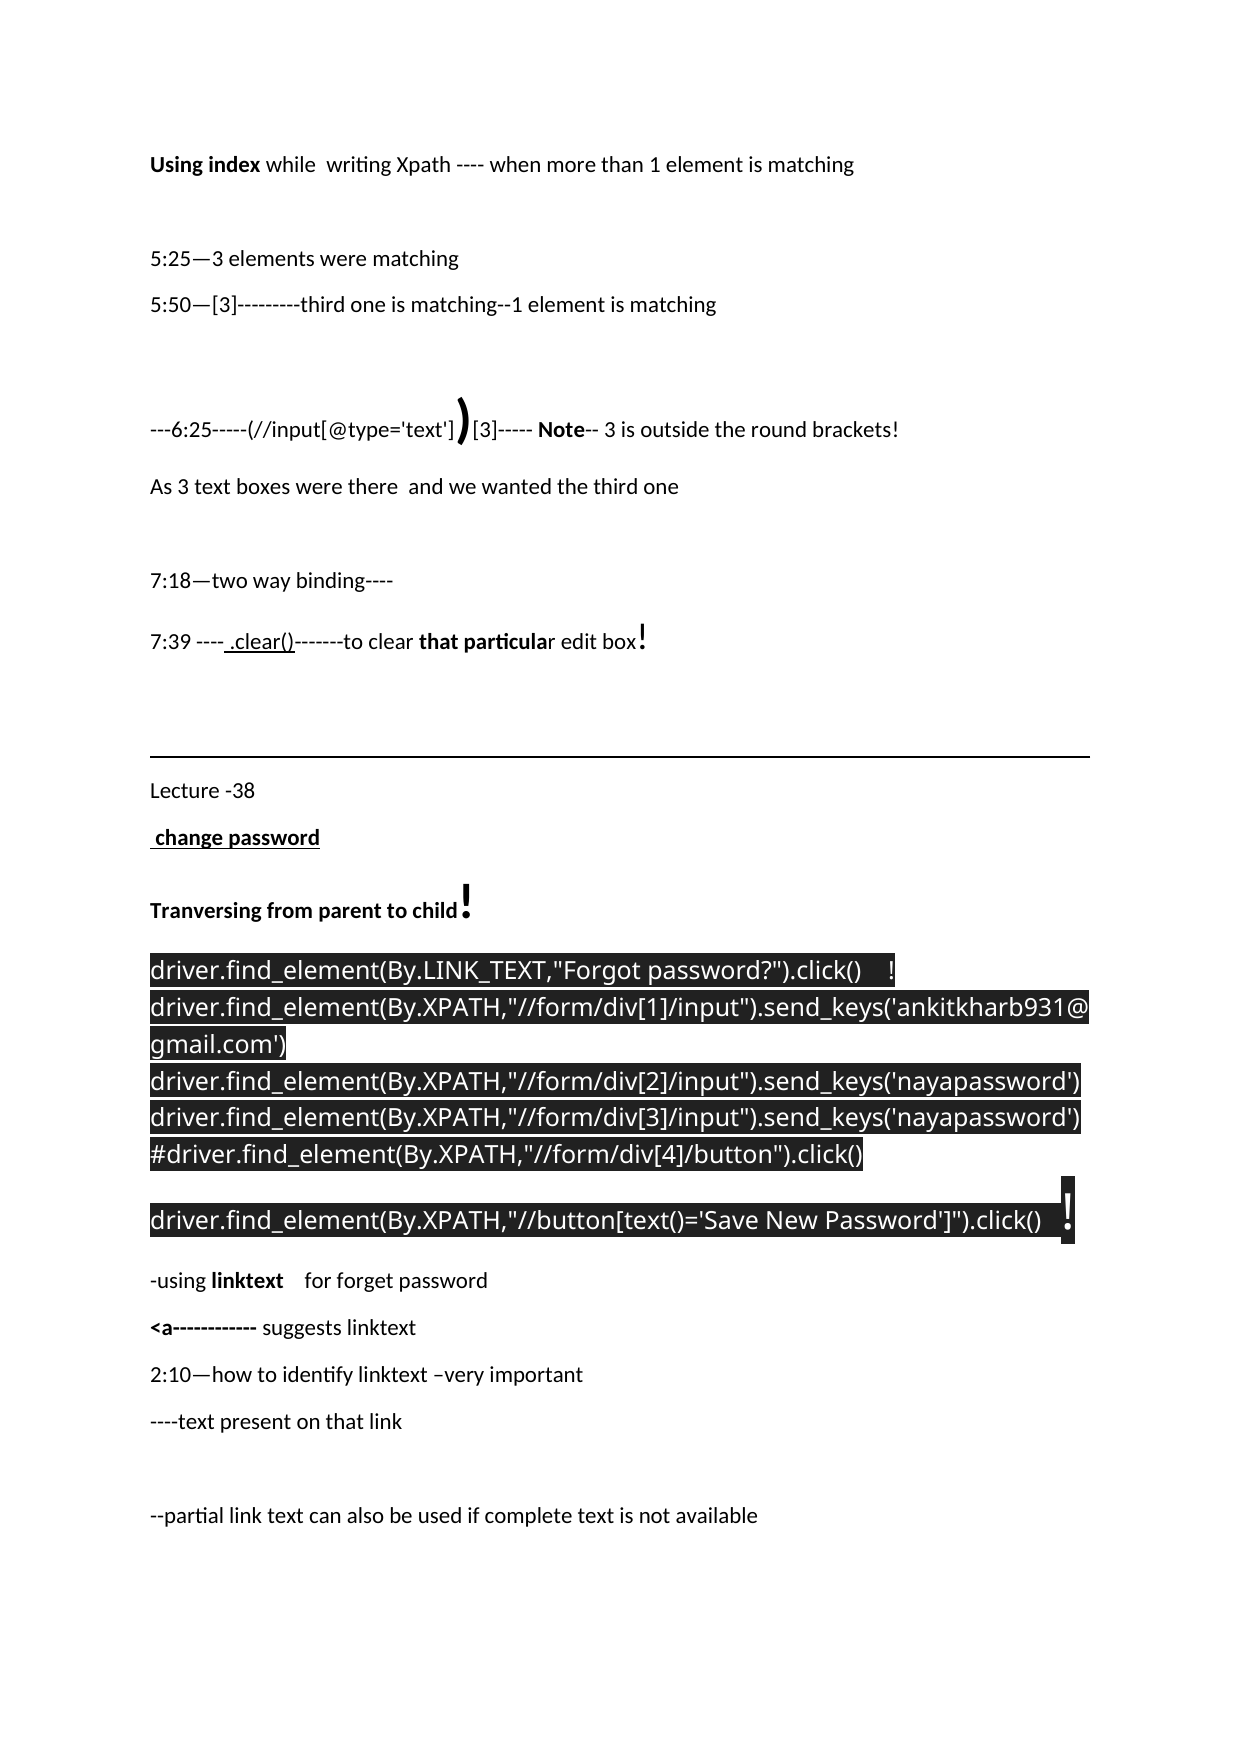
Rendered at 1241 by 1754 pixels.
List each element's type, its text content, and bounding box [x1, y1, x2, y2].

text 7:39 ---- .clear()-------to clear that particular edit box! [150, 613, 1090, 659]
text 2:10—how to identify linktext –very important [150, 1360, 1090, 1388]
text Lecture -38 [150, 777, 1090, 804]
text 5:25—3 elements were matching [150, 244, 1090, 272]
text --partial link text can also be used if complete text is not available [150, 1501, 1090, 1529]
text ----text present on that link [150, 1407, 1090, 1435]
text <a------------ suggests linktext [150, 1313, 1090, 1341]
text driver.find_element(By.LINK_TEXT,"Forgot password?").click() ! driver.find_element(By.XPATH,"//form/div[1]/input").send_keys('ankitkharb931@gmail.com') driver.find_element(By.XPATH,"//form/div[2]/input").send_keys('nayapassword') driver.find_element(By.XPATH,"//form/div[3]/input").send_keys('nayapassword') #driver.find_element(By.XPATH,"//form/div[4]/button").click() driver.find_element(By.XPATH,"//button[text()='Save New Password']").click() ! [150, 953, 1090, 1244]
text 7:18—two way binding---- [150, 566, 1090, 594]
text Using index while writing Xpath ---- when more than 1 element is matching [150, 150, 1090, 178]
text ---6:25-----(//input[@type='text'])[3]----- Note-- 3 is outside the round brackets! [150, 384, 1090, 451]
text Tranversing from parent to child! [150, 870, 1090, 931]
text -using linktext for forget password [150, 1266, 1090, 1294]
text 5:50—[3]---------third one is matching--1 element is matching [150, 291, 1090, 319]
text As 3 text boxes were there and we wanted the third one [150, 472, 1090, 500]
text change password [150, 823, 1090, 851]
